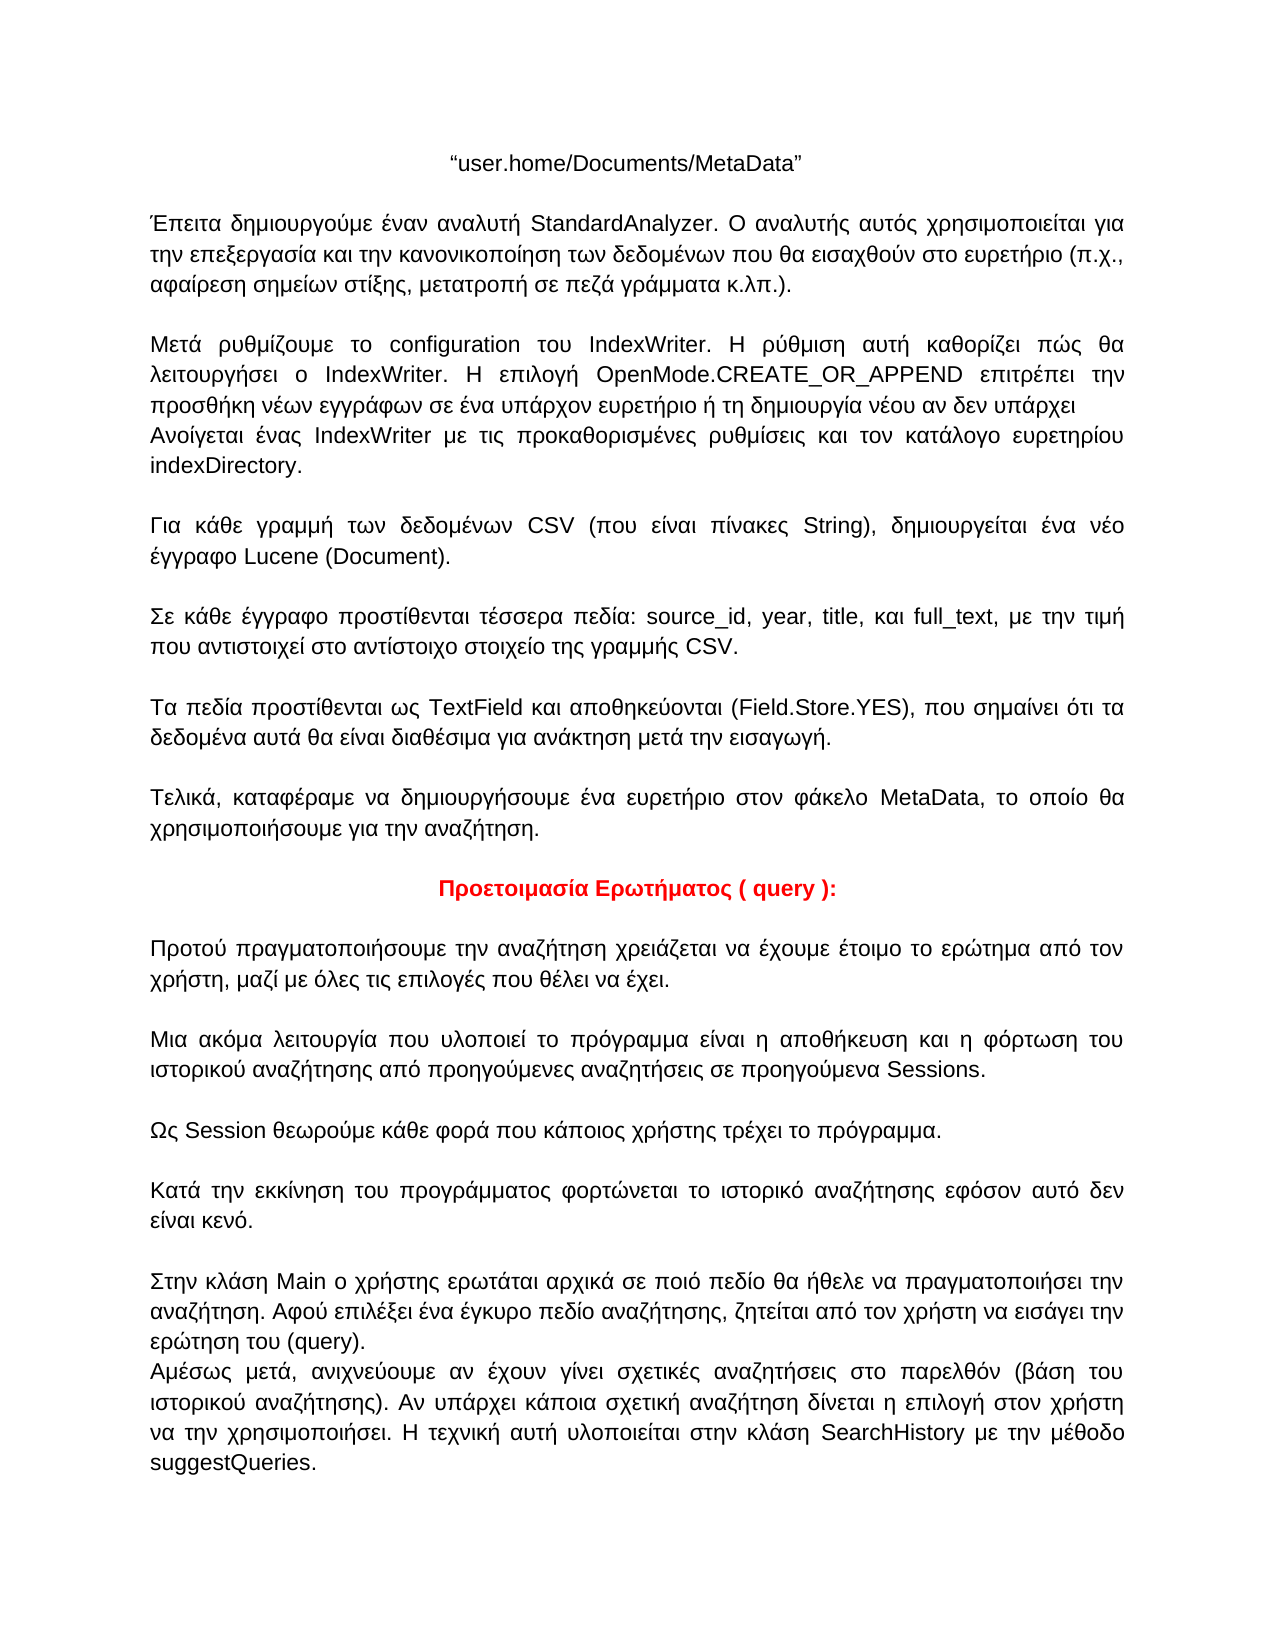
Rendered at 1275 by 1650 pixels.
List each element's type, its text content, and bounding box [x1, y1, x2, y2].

text “user.home/Documents/MetaData” [450, 150, 1125, 176]
text Στην κλάση Μain ο χρήστης ερωτάται αρχικά σε ποιό πεδίο θα ήθελε να πραγματοποιήσει την αναζήτηση. Αφού επιλέξει ένα έγκυρο πεδίο αναζήτησης, ζητείται από τον χρήστη να εισάγει την ερώτηση του (query). [150, 1268, 1125, 1354]
text Ανοίγεται ένας IndexWriter με τις προκαθορισμένες ρυθμίσεις και τον κατάλογο ευρετηρίου indexDirectory. [150, 422, 1125, 478]
text Σε κάθε έγγραφο προστίθενται τέσσερα πεδία: source_id, year, title, και full_text, με την τιμή που αντιστοιχεί στο αντίστοιχο στοιχείο της γραμμής CSV. [150, 603, 1125, 660]
text Ως Session θεωρούμε κάθε φορά που κάποιος χρήστης τρέχει το πρόγραμμα. [150, 1117, 1125, 1143]
text Κατά την εκκίνηση του προγράμματος φορτώνεται το ιστορικό αναζήτησης εφόσον αυτό δεν είναι κενό. [150, 1177, 1125, 1234]
text Τελικά, καταφέραμε να δημιουργήσουμε ένα ευρετήριο στον φάκελο MetaData, το οποίο θα χρησιμοποιήσουμε για την αναζήτηση. [150, 784, 1125, 841]
text Για κάθε γραμμή των δεδομένων CSV (που είναι πίνακες String), δημιουργείται ένα νέο έγγραφο Lucene (Document). [150, 512, 1125, 569]
text Προτού πραγματοποιήσουμε την αναζήτηση χρειάζεται να έχουμε έτοιμο το ερώτημα από τον χρήστη, μαζί με όλες τις επιλογές που θέλει να έχει. [150, 935, 1125, 992]
text Προετοιμασία Ερωτήματος ( query ): [150, 875, 1125, 901]
text Τα πεδία προστίθενται ως TextField και αποθηκεύονται (Field.Store.YES), που σημαίνει ότι τα δεδομένα αυτά θα είναι διαθέσιμα για ανάκτηση μετά την εισαγωγή. [150, 694, 1125, 750]
text Έπειτα δημιουργούμε έναν αναλυτή StandardAnalyzer. Ο αναλυτής αυτός χρησιμοποιείται για την επεξεργασία και την κανονικοποίηση των δεδομένων που θα εισαχθούν στο ευρετήριο (π.χ., αφαίρεση σημείων στίξης, μετατροπή σε πεζά γράμματα κ.λπ.). [150, 210, 1125, 297]
text Μια ακόμα λειτουργία που υλοποιεί το πρόγραμμα είναι η αποθήκευση και η φόρτωση του ιστορικού αναζήτησης από προηγούμενες αναζητήσεις σε προηγούμενα Sessions. [150, 1026, 1125, 1083]
text Αμέσως μετά, ανιχνεύουμε αν έχουν γίνει σχετικές αναζητήσεις στο παρελθόν (βάση του ιστορικού αναζήτησης). Αν υπάρχει κάποια σχετική αναζήτηση δίνεται η επιλογή στον χρήστη να την χρησιμοποιήσει. Η τεχνική αυτή υλοποιείται στην κλάση SearchHistory με την μέθοδο suggestQueries. [150, 1358, 1125, 1475]
text Μετά ρυθμίζουμε το configuration του IndexWriter. Η ρύθμιση αυτή καθορίζει πώς θα λειτουργήσει ο IndexWriter. Η επιλογή OpenMode.CREATE_OR_APPEND επιτρέπει την προσθήκη νέων εγγράφων σε ένα υπάρχον ευρετήριο ή τη δημιουργία νέου αν δεν υπάρχει [150, 331, 1125, 418]
